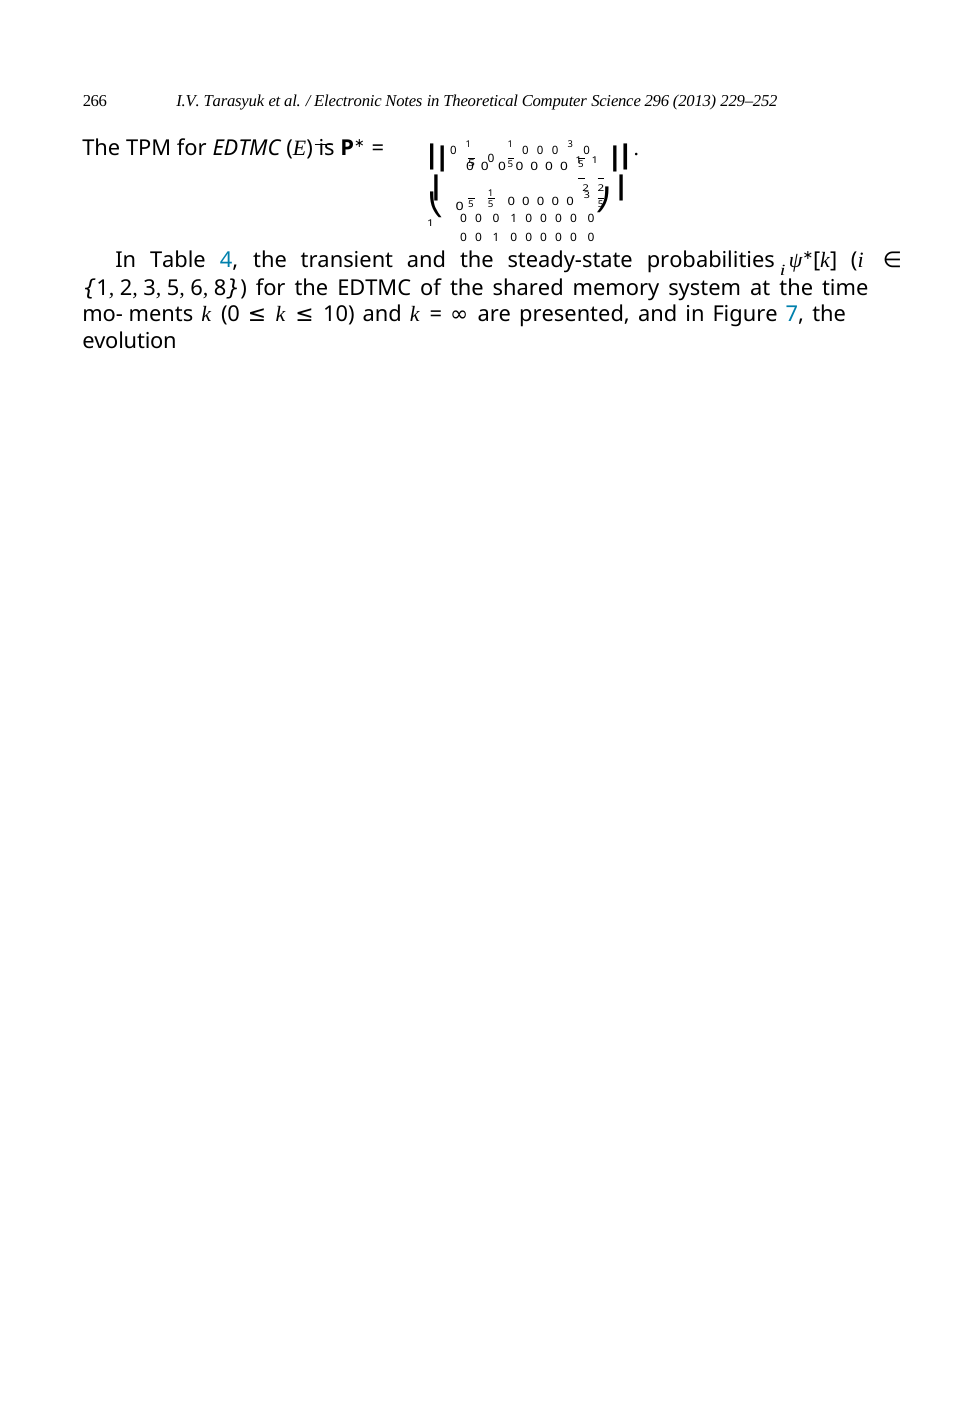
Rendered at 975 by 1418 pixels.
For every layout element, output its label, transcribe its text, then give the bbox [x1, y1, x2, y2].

text ⎜ 0 0 0 0 0 0 0 1 1 ⎟ [145, 160, 912, 173]
text 0 0 0 1 0 0 0 0 0 [143, 196, 912, 225]
text ⎜ 2 2 ⎟ [145, 173, 912, 196]
text In Table 4, the transient and the steady-state probabilities ψ∗[k] (i ∈ [115, 245, 912, 273]
text 0 0 1 0 0 0 0 0 0 [143, 229, 912, 245]
text The TPM for EDTMC (E) is P∗ = 0 1 1 0 0 0 3 0 . [82, 138, 912, 160]
text {1, 2, 3, 5, 6, 8}) for the EDTMC of the shared memory system at the time mo- ments k (0 ≤ k ≤ 10) and k = ∞ are presented, and in Figure 7, the evolution [82, 274, 912, 355]
